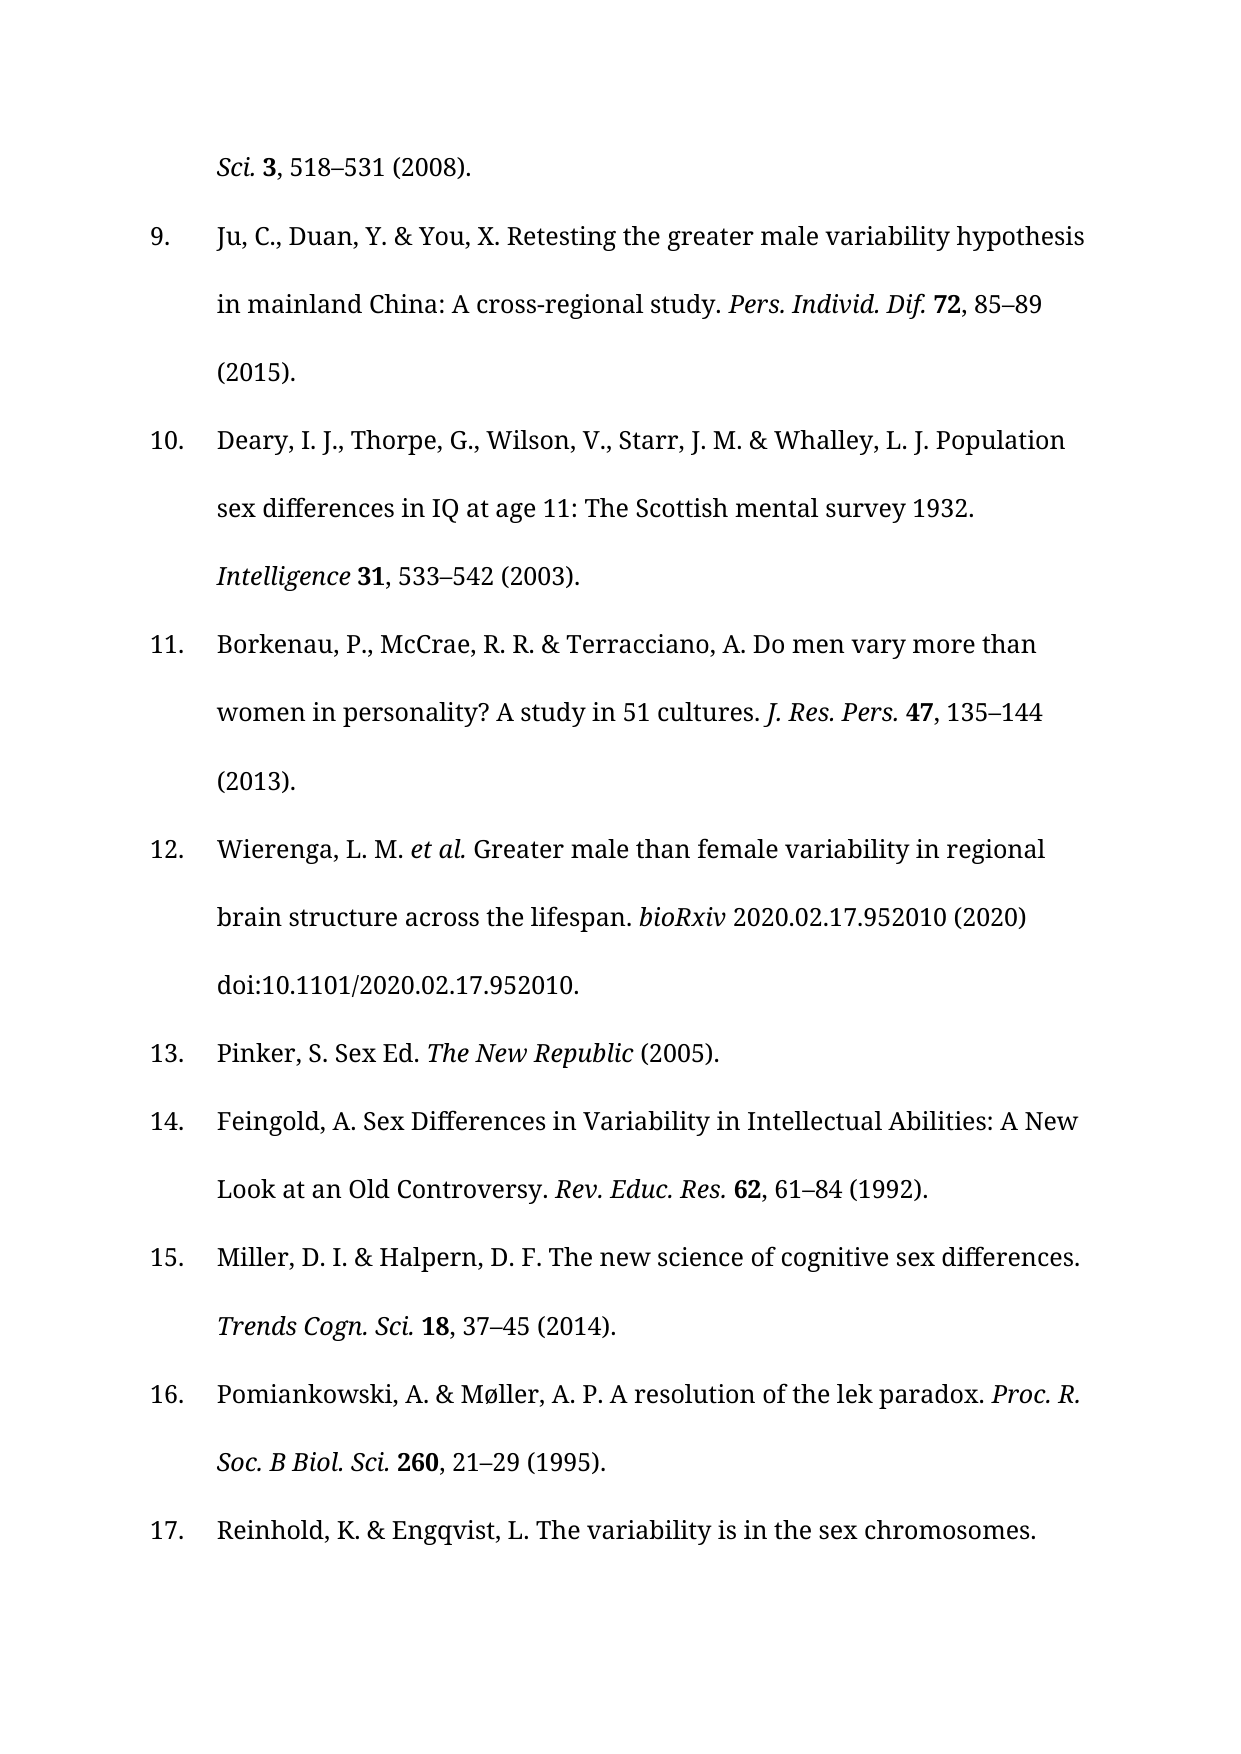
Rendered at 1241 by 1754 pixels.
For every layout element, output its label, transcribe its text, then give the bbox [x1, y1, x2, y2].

text 13. Pinker, S. Sex Ed. The New Republic (2005). [150, 1036, 1090, 1070]
text 15. Miller, D. I. & Halpern, D. F. The new science of cognitive sex differences. Trends Cogn. Sci. 18, 37–45 (2014). [150, 1240, 1090, 1342]
text 9. Ju, C., Duan, Y. & You, X. Retesting the greater male variability hypothesis in mainland China: A cross-regional study. Pers. Individ. Dif. 72, 85–89 (2015). [150, 218, 1090, 388]
text 11. Borkenau, P., McCrae, R. R. & Terracciano, A. Do men vary more than women in personality? A study in 51 cultures. J. Res. Pers. 47, 135–144 (2013). [150, 627, 1090, 797]
text 16. Pomiankowski, A. & Møller, A. P. A resolution of the lek paradox. Proc. R. Soc. B Biol. Sci. 260, 21–29 (1995). [150, 1376, 1090, 1478]
text 10. Deary, I. J., Thorpe, G., Wilson, V., Starr, J. M. & Whalley, L. J. Population sex differences in IQ at age 11: The Scottish mental survey 1932. Intelligence 31, 533–542 (2003). [150, 422, 1090, 593]
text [150, 150, 1090, 184]
text 14. Feingold, A. Sex Differences in Variability in Intellectual Abilities: A New Look at an Old Controversy. Rev. Educ. Res. 62, 61–84 (1992). [150, 1104, 1090, 1206]
text 12. Wierenga, L. M. et al. Greater male than female variability in regional brain structure across the lifespan. bioRxiv 2020.02.17.952010 (2020) doi:10.1101/2020.02.17.952010. [150, 831, 1090, 1002]
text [150, 1512, 1090, 1547]
